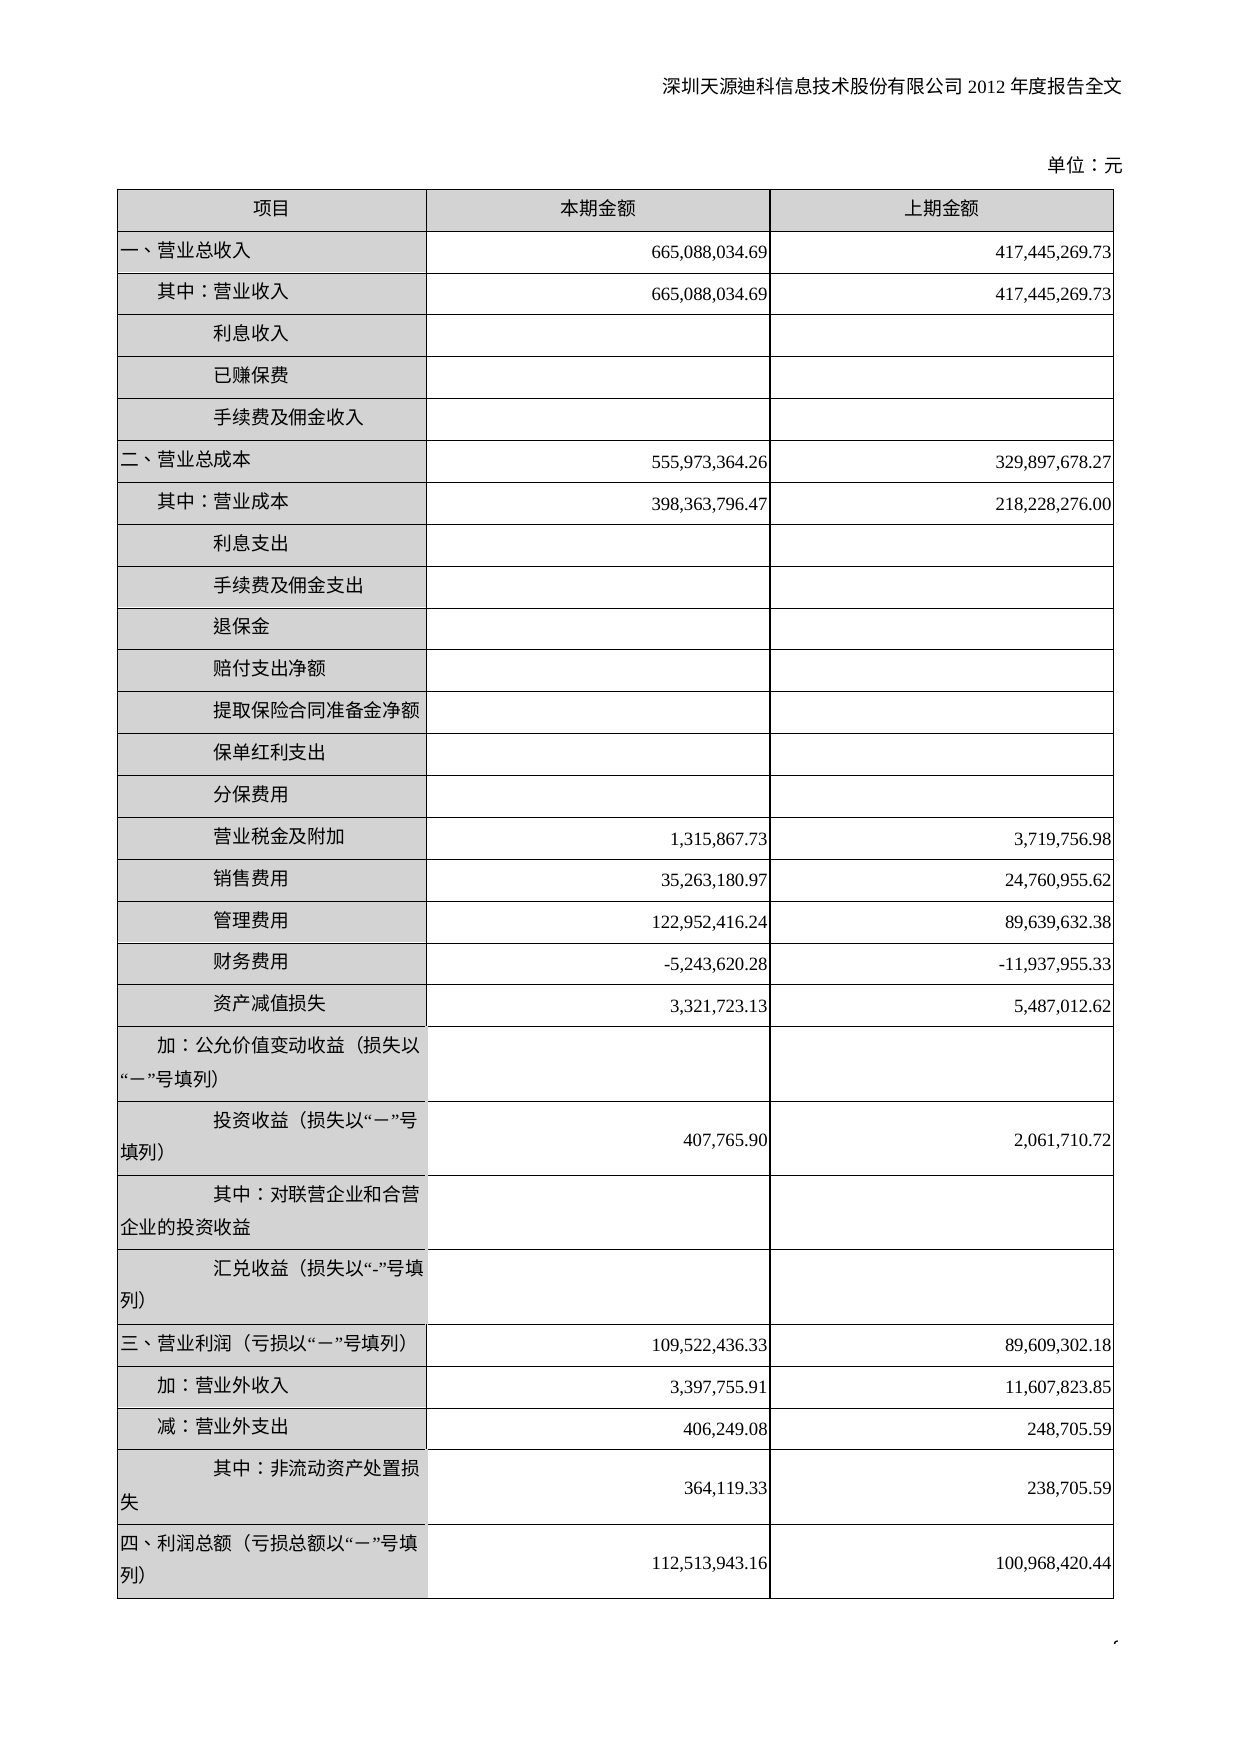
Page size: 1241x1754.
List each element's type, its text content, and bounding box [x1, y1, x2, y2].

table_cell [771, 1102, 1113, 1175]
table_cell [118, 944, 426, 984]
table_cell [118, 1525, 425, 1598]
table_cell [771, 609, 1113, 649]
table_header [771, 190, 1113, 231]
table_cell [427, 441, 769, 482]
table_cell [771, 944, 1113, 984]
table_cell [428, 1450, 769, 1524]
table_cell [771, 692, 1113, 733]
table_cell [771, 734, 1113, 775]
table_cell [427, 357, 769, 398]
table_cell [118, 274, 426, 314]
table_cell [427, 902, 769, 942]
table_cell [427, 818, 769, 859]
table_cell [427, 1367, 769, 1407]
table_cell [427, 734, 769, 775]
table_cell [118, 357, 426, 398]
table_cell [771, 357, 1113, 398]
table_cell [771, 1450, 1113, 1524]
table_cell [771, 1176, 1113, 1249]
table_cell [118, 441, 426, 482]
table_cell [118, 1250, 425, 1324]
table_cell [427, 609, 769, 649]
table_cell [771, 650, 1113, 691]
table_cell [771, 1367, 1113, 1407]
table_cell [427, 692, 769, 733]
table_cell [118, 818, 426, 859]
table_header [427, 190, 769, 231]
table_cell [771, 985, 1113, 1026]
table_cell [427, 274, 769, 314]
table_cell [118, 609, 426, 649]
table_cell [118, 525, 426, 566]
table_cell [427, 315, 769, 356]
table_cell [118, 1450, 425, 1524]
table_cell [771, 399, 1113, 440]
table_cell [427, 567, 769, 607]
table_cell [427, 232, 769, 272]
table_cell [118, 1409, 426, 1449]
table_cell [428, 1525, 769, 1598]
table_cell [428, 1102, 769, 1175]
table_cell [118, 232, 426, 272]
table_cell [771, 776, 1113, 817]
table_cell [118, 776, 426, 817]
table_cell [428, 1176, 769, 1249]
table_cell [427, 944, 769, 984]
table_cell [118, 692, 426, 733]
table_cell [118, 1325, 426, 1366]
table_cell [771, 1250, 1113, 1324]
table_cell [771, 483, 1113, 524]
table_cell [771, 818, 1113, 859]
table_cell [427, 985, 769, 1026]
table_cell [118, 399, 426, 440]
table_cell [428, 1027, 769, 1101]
text 单位：元 [102, 152, 1122, 177]
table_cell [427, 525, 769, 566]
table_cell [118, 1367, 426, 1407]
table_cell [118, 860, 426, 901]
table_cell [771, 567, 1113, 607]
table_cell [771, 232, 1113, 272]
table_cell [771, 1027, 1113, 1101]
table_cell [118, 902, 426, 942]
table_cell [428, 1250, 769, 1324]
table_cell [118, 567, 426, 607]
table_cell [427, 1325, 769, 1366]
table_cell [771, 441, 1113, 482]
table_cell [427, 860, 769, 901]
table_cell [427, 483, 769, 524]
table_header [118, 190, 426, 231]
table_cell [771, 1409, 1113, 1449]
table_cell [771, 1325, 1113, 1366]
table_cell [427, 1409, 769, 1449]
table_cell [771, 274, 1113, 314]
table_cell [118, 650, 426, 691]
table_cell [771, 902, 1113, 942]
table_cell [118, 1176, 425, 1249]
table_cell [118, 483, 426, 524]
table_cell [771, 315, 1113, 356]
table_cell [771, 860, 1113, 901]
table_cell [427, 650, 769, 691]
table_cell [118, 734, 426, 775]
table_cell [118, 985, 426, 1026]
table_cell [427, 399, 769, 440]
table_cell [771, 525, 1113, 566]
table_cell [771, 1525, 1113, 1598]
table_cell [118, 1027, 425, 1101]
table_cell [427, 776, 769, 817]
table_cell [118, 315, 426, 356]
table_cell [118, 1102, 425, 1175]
